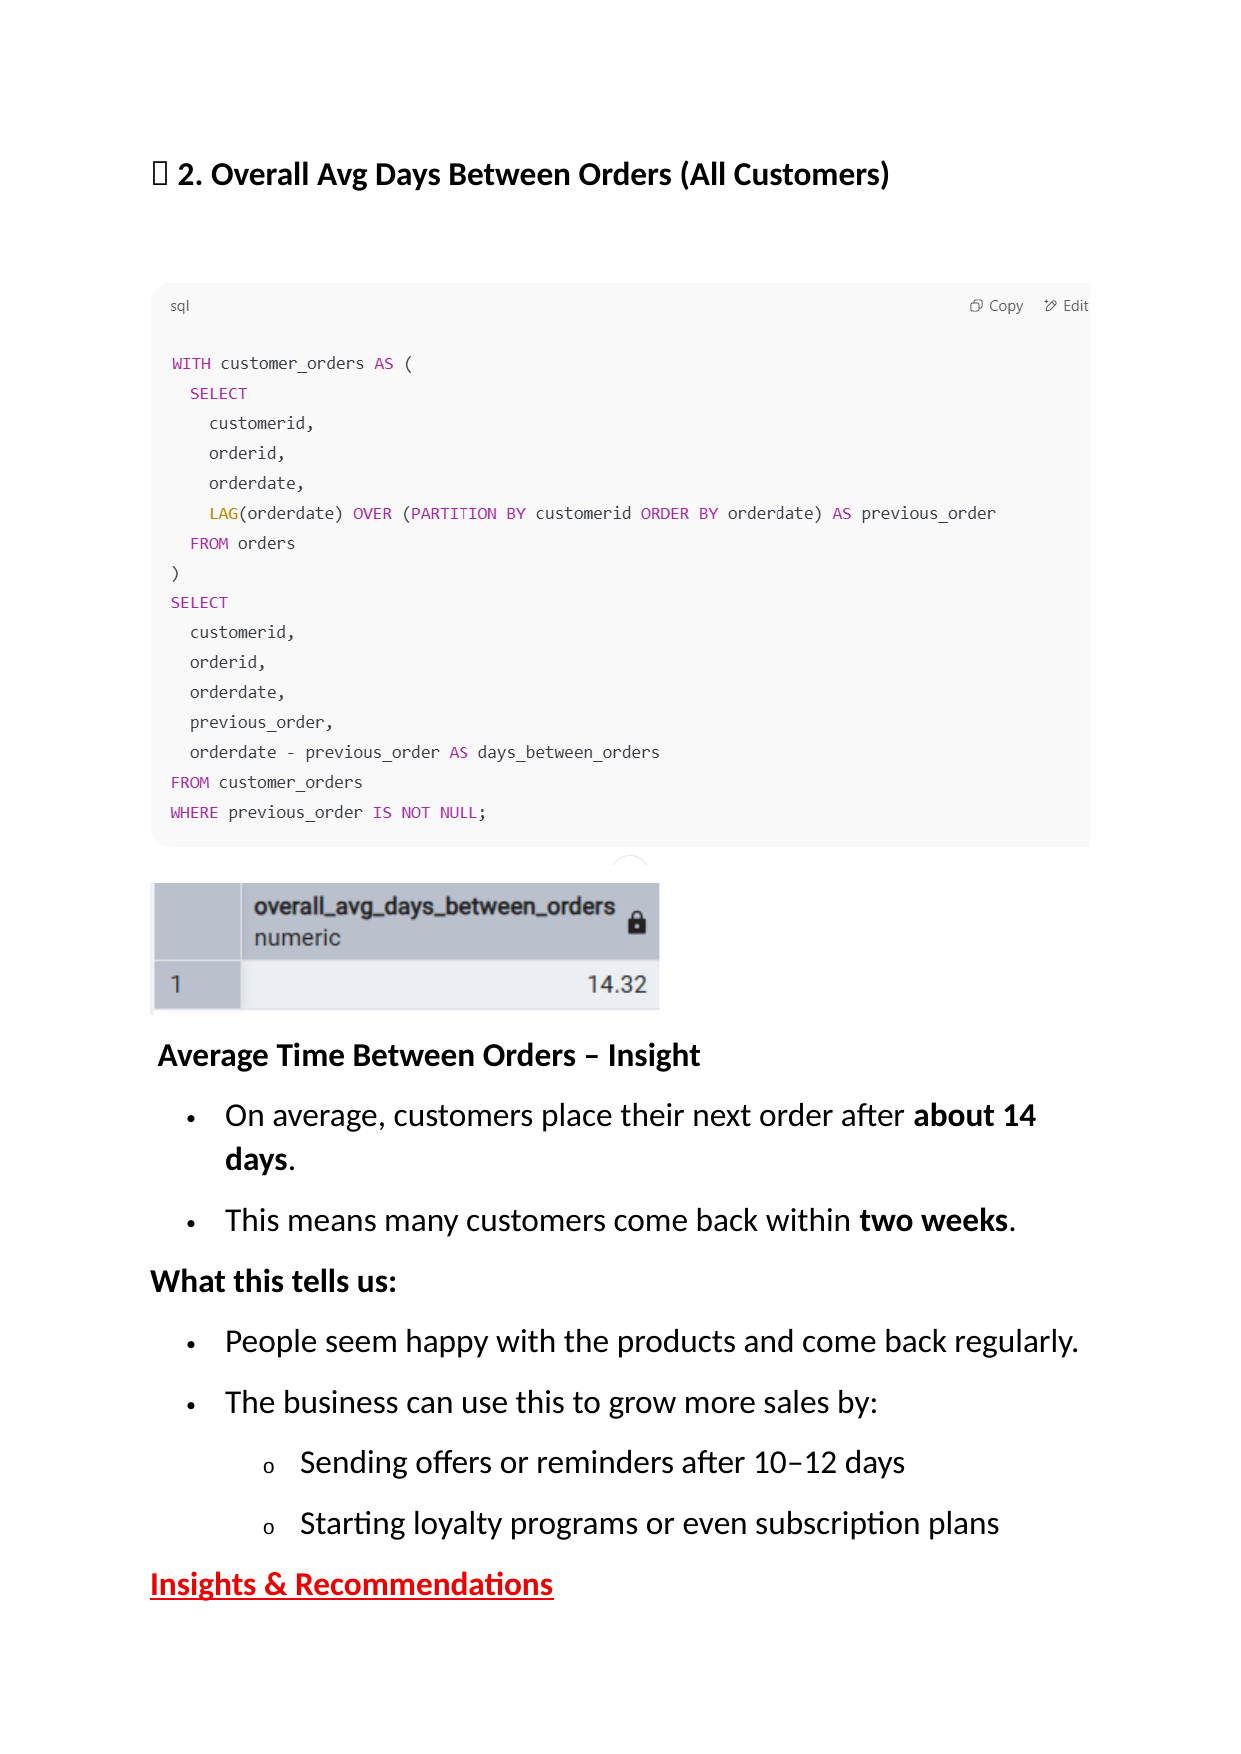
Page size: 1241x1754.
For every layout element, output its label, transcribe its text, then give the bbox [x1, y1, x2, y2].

list Starting loyalty programs or even subscription plans [262, 1502, 1090, 1543]
text Average Time Between Orders – Insight [150, 1034, 1090, 1074]
picture [150, 883, 660, 1015]
list People seem happy with the products and come back regularly. [187, 1320, 1090, 1361]
list On average, customers place their next order after about 14 days. [187, 1094, 1090, 1179]
text 📌 2. Overall Avg Days Between Orders (All Customers) [150, 150, 1090, 195]
list The business can use this to grow more sales by: [187, 1381, 1090, 1422]
text Insights & Recommendations [150, 1563, 1090, 1603]
list This means many customers come back within two weeks. [187, 1199, 1090, 1240]
text What this tells us: [150, 1260, 1090, 1300]
picture [150, 276, 1091, 865]
list Sending offers or reminders after 10–12 days [262, 1442, 1090, 1482]
